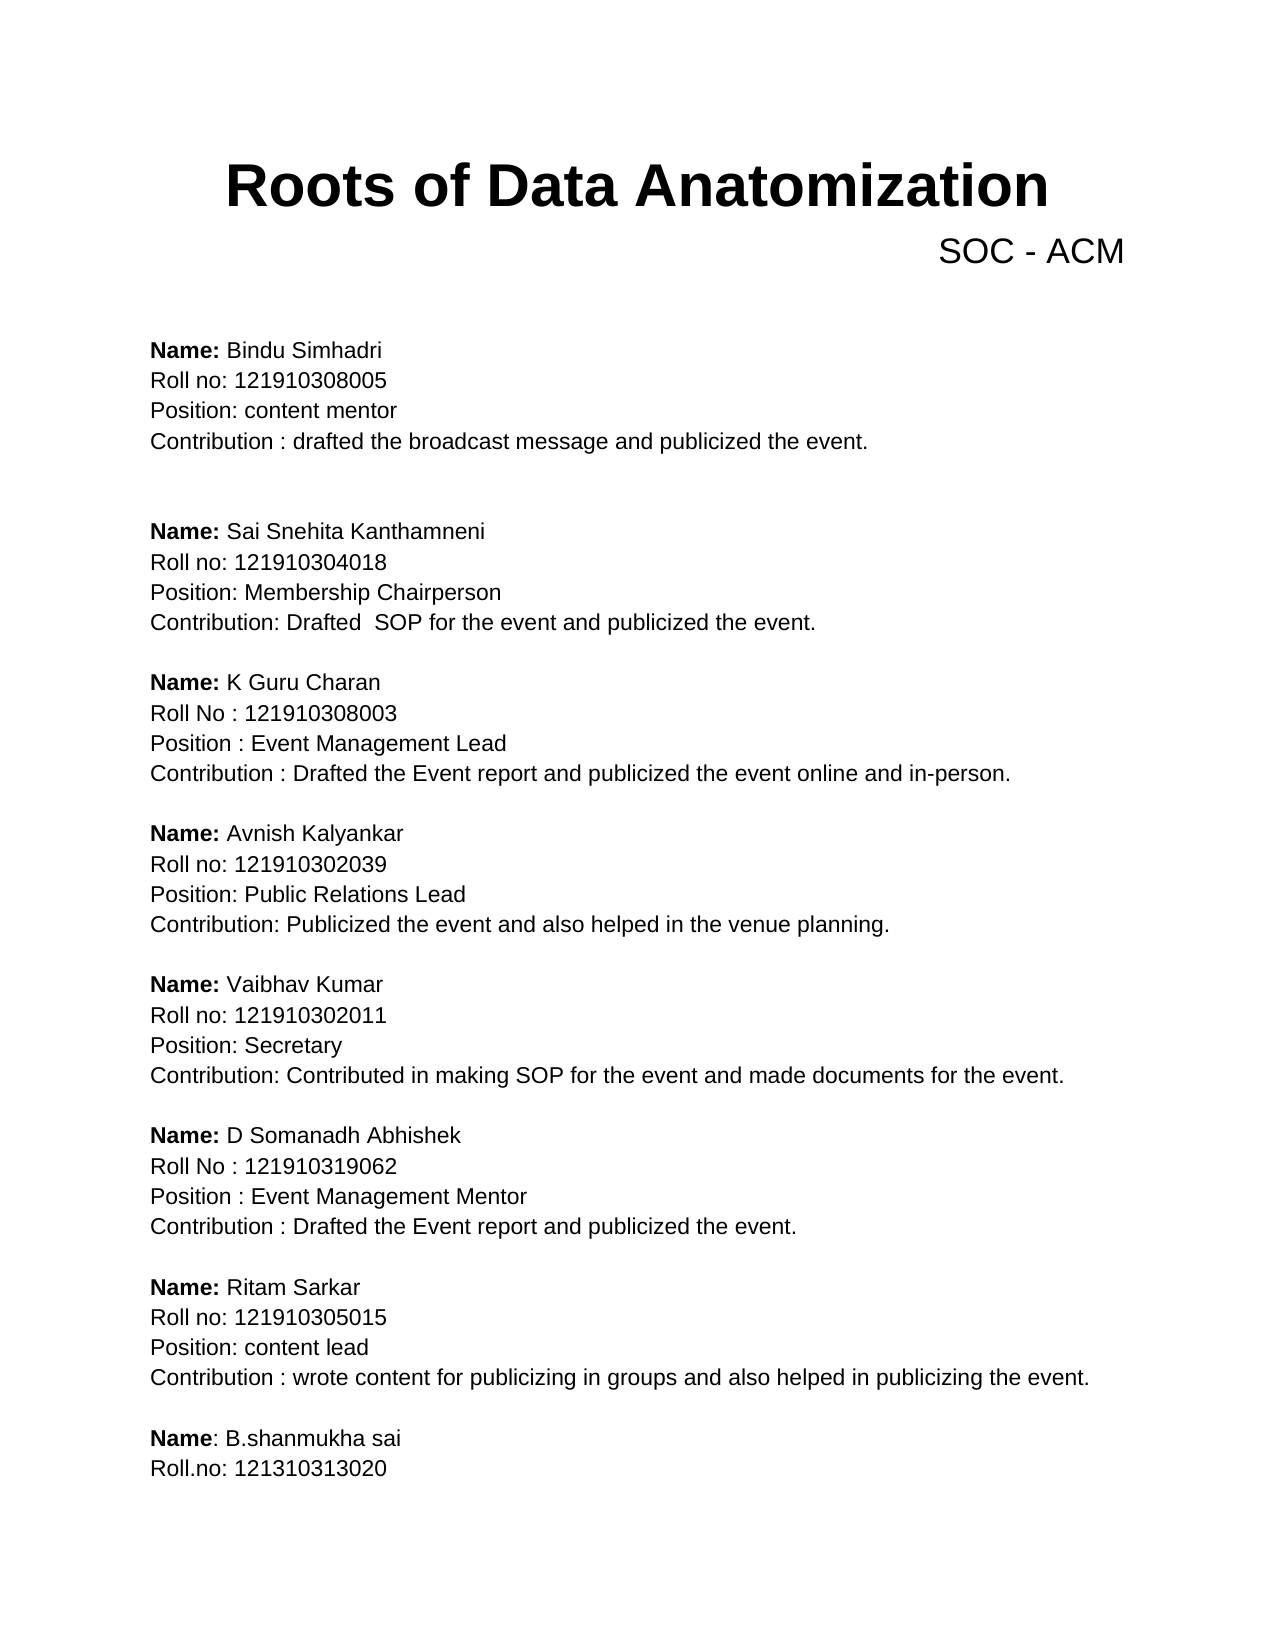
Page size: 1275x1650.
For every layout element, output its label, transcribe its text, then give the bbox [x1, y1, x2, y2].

text Roll.no: 121310313020 [150, 1455, 1125, 1481]
text Roll No : 121910308003 [150, 699, 1125, 726]
text Roll no: 121910304018 [150, 548, 1125, 575]
text Position: Public Relations Lead [150, 881, 1125, 907]
text Name: Avnish Kalyankar [150, 820, 1125, 847]
text Roll no: 121910305015 [150, 1304, 1125, 1330]
text Position: Secretary [150, 1032, 1125, 1058]
text Position: content lead [150, 1334, 1125, 1360]
text Name: Ritam Sarkar [150, 1273, 1125, 1300]
text Roots of Data Anatomization [150, 150, 1125, 219]
text Name: D Somanadh Abhishek [150, 1122, 1125, 1149]
text Name: B.shanmukha sai [150, 1424, 1125, 1451]
text Position: content mentor [150, 397, 1125, 424]
text Contribution: Publicized the event and also helped in the venue planning. [150, 911, 1125, 937]
text Contribution : Drafted the Event report and publicized the event. [150, 1213, 1125, 1239]
text Roll no: 121910308005 [150, 367, 1125, 394]
text Position : Event Management Mentor [150, 1183, 1125, 1209]
text Position: Membership Chairperson [150, 579, 1125, 605]
text Name: K Guru Charan [150, 669, 1125, 696]
text Name: Bindu Simhadri [150, 337, 1125, 363]
text Contribution : drafted the broadcast message and publicized the event. [150, 428, 1125, 454]
text Contribution: Contributed in making SOP for the event and made documents for the event. [150, 1062, 1125, 1088]
text Name: Sai Snehita Kanthamneni [150, 518, 1125, 545]
text Contribution : wrote content for publicizing in groups and also helped in publicizing the event. [150, 1364, 1125, 1391]
text Roll No : 121910319062 [150, 1153, 1125, 1179]
text Contribution : Drafted the Event report and publicized the event online and in-person. [150, 760, 1125, 786]
text Roll no: 121910302011 [150, 1002, 1125, 1028]
text Name: Vaibhav Kumar [150, 971, 1125, 998]
text SOC - ACM [150, 230, 1125, 271]
text Position : Event Management Lead [150, 730, 1125, 756]
text Contribution: Drafted SOP for the event and publicized the event. [150, 609, 1125, 635]
text Roll no: 121910302039 [150, 851, 1125, 877]
